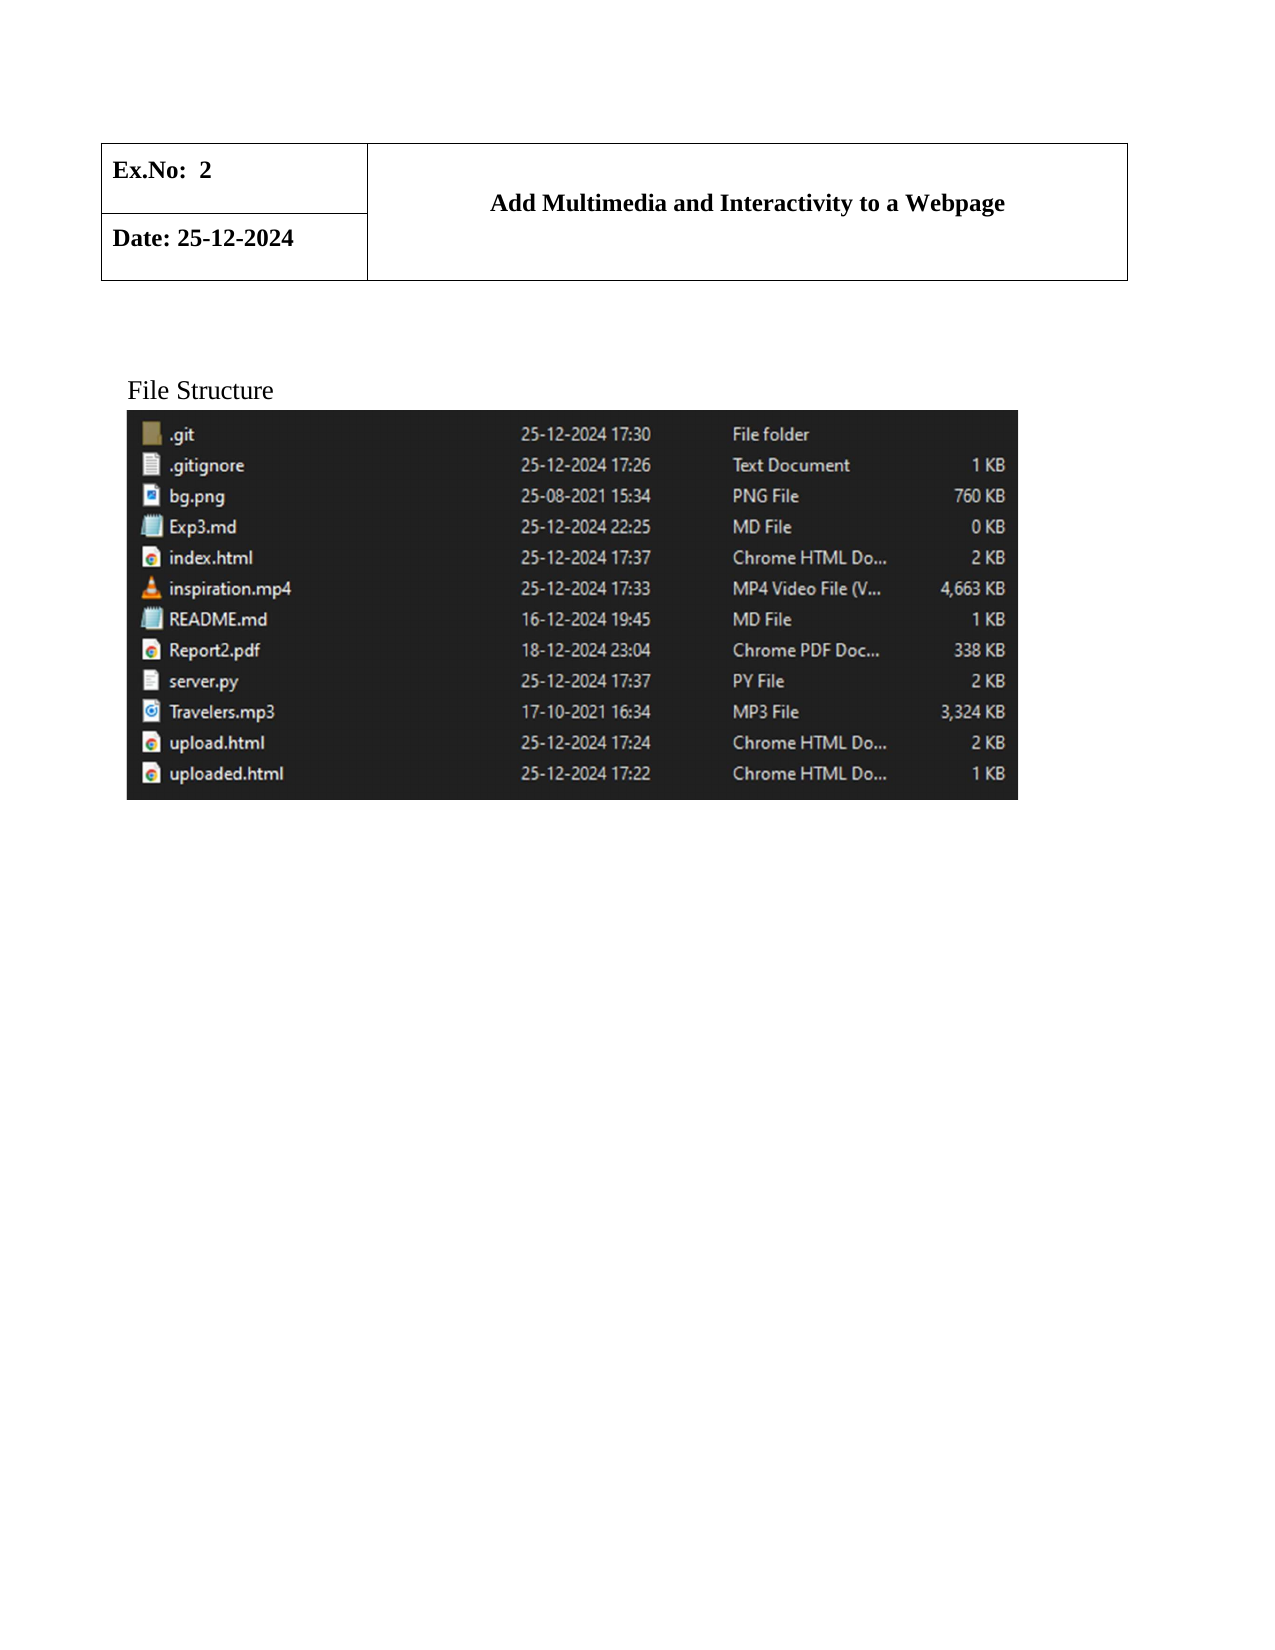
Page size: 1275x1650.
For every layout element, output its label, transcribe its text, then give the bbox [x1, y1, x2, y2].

picture [126, 410, 1019, 800]
table_header Ex.No: 2 [102, 144, 367, 213]
table_cell Date: 25-12-2024 [102, 214, 367, 280]
text File Structure [127, 374, 1162, 405]
table_header Add Multimedia and Interactivity to a Webpage [368, 144, 1127, 280]
